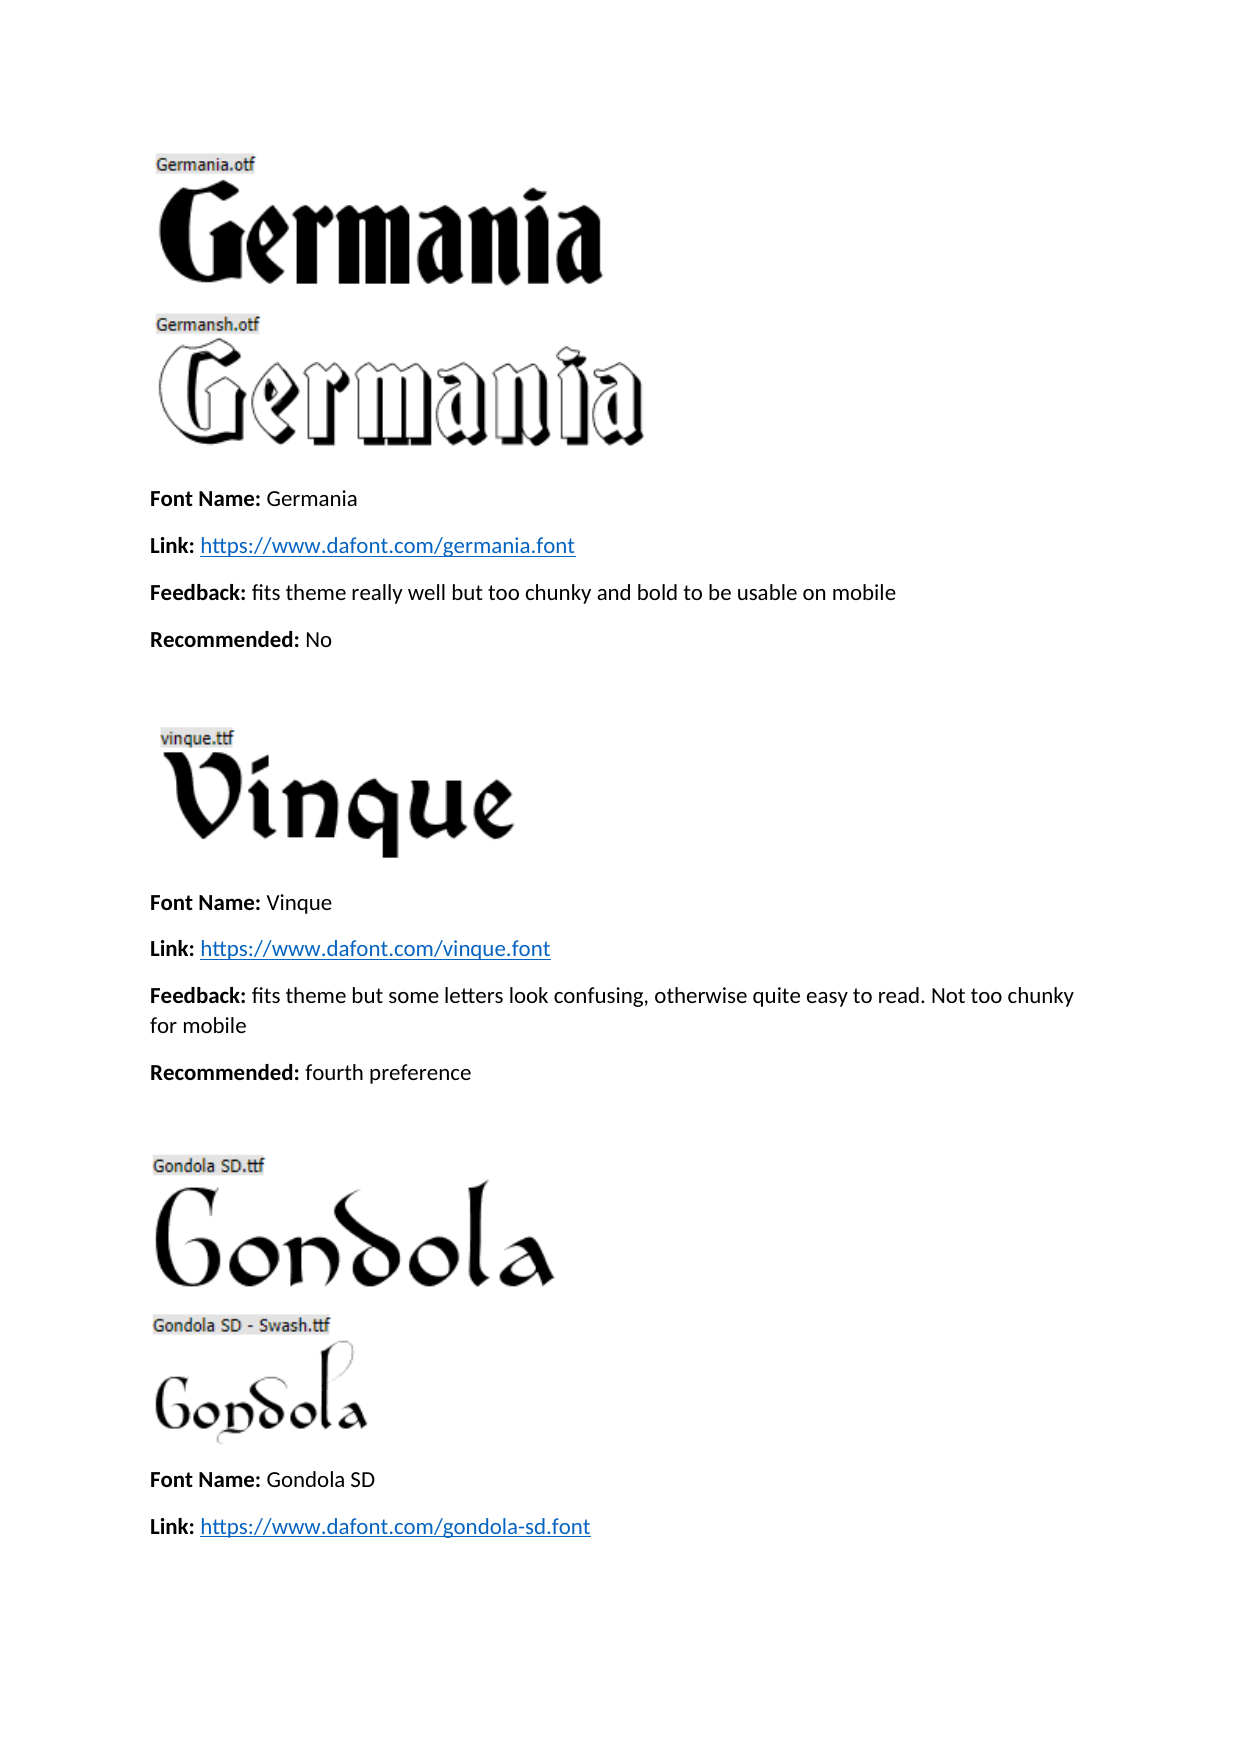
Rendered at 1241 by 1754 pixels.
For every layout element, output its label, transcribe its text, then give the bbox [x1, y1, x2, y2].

text Font Name: Vinque [150, 888, 1090, 916]
text Link: https://www.dafont.com/vinque.font [150, 934, 1090, 963]
text Font Name: Gondola SD [150, 1465, 1090, 1493]
text Feedback: fits theme really well but too chunky and bold to be usable on mobile [150, 578, 1090, 606]
picture [150, 718, 527, 869]
text Recommended: fourth preference [150, 1058, 1090, 1087]
picture [150, 150, 655, 466]
picture [150, 1152, 572, 1446]
text Link: https://www.dafont.com/gondola-sd.font [150, 1512, 1090, 1540]
text Link: https://www.dafont.com/germania.font [150, 531, 1090, 559]
text Feedback: fits theme but some letters look confusing, otherwise quite easy to read. Not too chunky for mobile [150, 981, 1090, 1040]
text Recommended: No [150, 625, 1090, 653]
text Font Name: Germania [150, 484, 1090, 512]
